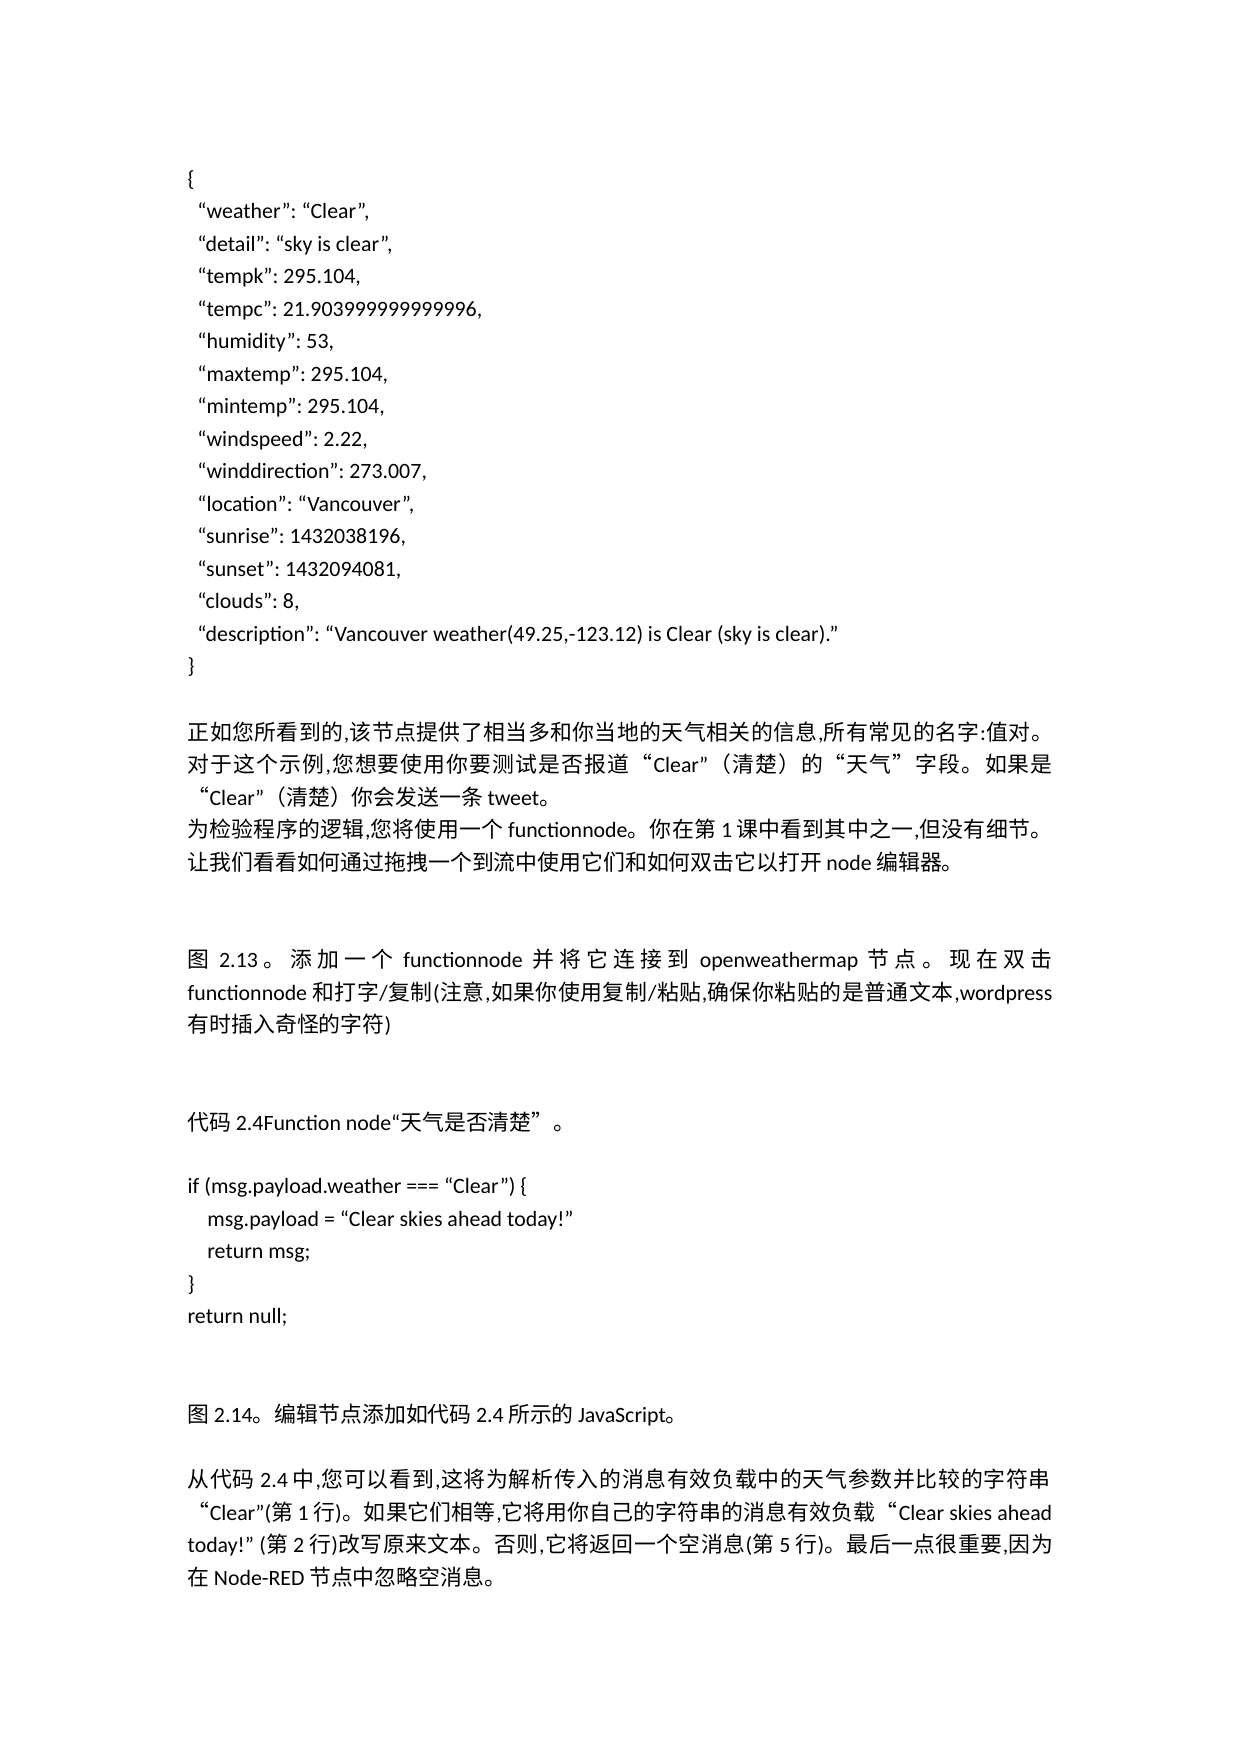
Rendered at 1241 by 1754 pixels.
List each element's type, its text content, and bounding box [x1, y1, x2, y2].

text “tempc”: 21.903999999999996, [187, 292, 1053, 324]
text { [187, 162, 1053, 194]
text “tempk”: 295.104, [187, 259, 1053, 292]
text “weather”: “Clear”, [187, 194, 1053, 227]
text 为检验程序的逻辑,您将使用一个functionnode。你在第1课中看到其中之一,但没有细节。让我们看看如何通过拖拽一个到流中使用它们和如何双击它以打开node编辑器。 [187, 812, 1053, 877]
text 图2.14。编辑节点添加如代码2.4所示的JavaScript。 [187, 1397, 1053, 1429]
text 代码2.4Function node“天气是否清楚”。 [187, 1104, 1053, 1137]
text “description”: “Vancouver weather(49.25,-123.12) is Clear (sky is clear).” [187, 617, 1053, 649]
text “sunset”: 1432094081, [187, 552, 1053, 584]
text 从代码2.4中,您可以看到,这将为解析传入的消息有效负载中的天气参数并比较的字符串“Clear”(第1行)。如果它们相等,它将用你自己的字符串的消息有效负载“Clear skies ahead today!” (第2行)改写原来文本。否则,它将返回一个空消息(第5行)。最后一点很重要,因为在Node-RED节点中忽略空消息。 [187, 1462, 1053, 1592]
text } [187, 1267, 1053, 1299]
text “sunrise”: 1432038196, [187, 519, 1053, 552]
text “maxtemp”: 295.104, [187, 357, 1053, 389]
text “detail”: “sky is clear”, [187, 227, 1053, 259]
text if (msg.payload.weather === “Clear”) { [187, 1169, 1053, 1202]
text “location”: “Vancouver”, [187, 487, 1053, 519]
text return msg; [187, 1234, 1053, 1267]
text msg.payload = “Clear skies ahead today!” [187, 1202, 1053, 1234]
text “humidity”: 53, [187, 324, 1053, 357]
text “clouds”: 8, [187, 584, 1053, 617]
text 正如您所看到的,该节点提供了相当多和你当地的天气相关的信息,所有常见的名字:值对。对于这个示例,您想要使用你要测试是否报道“Clear”（清楚）的“天气”字段。如果是“Clear”（清楚）你会发送一条tweet。 [187, 714, 1053, 812]
text 图2.13。添加一个functionnode并将它连接到openweathermap节点。现在双击functionnode和打字/复制(注意,如果你使用复制/粘贴,确保你粘贴的是普通文本,wordpress有时插入奇怪的字符) [187, 942, 1053, 1039]
text “winddirection”: 273.007, [187, 454, 1053, 487]
text } [187, 649, 1053, 682]
text “mintemp”: 295.104, [187, 389, 1053, 422]
text return null; [187, 1299, 1053, 1332]
text “windspeed”: 2.22, [187, 422, 1053, 454]
